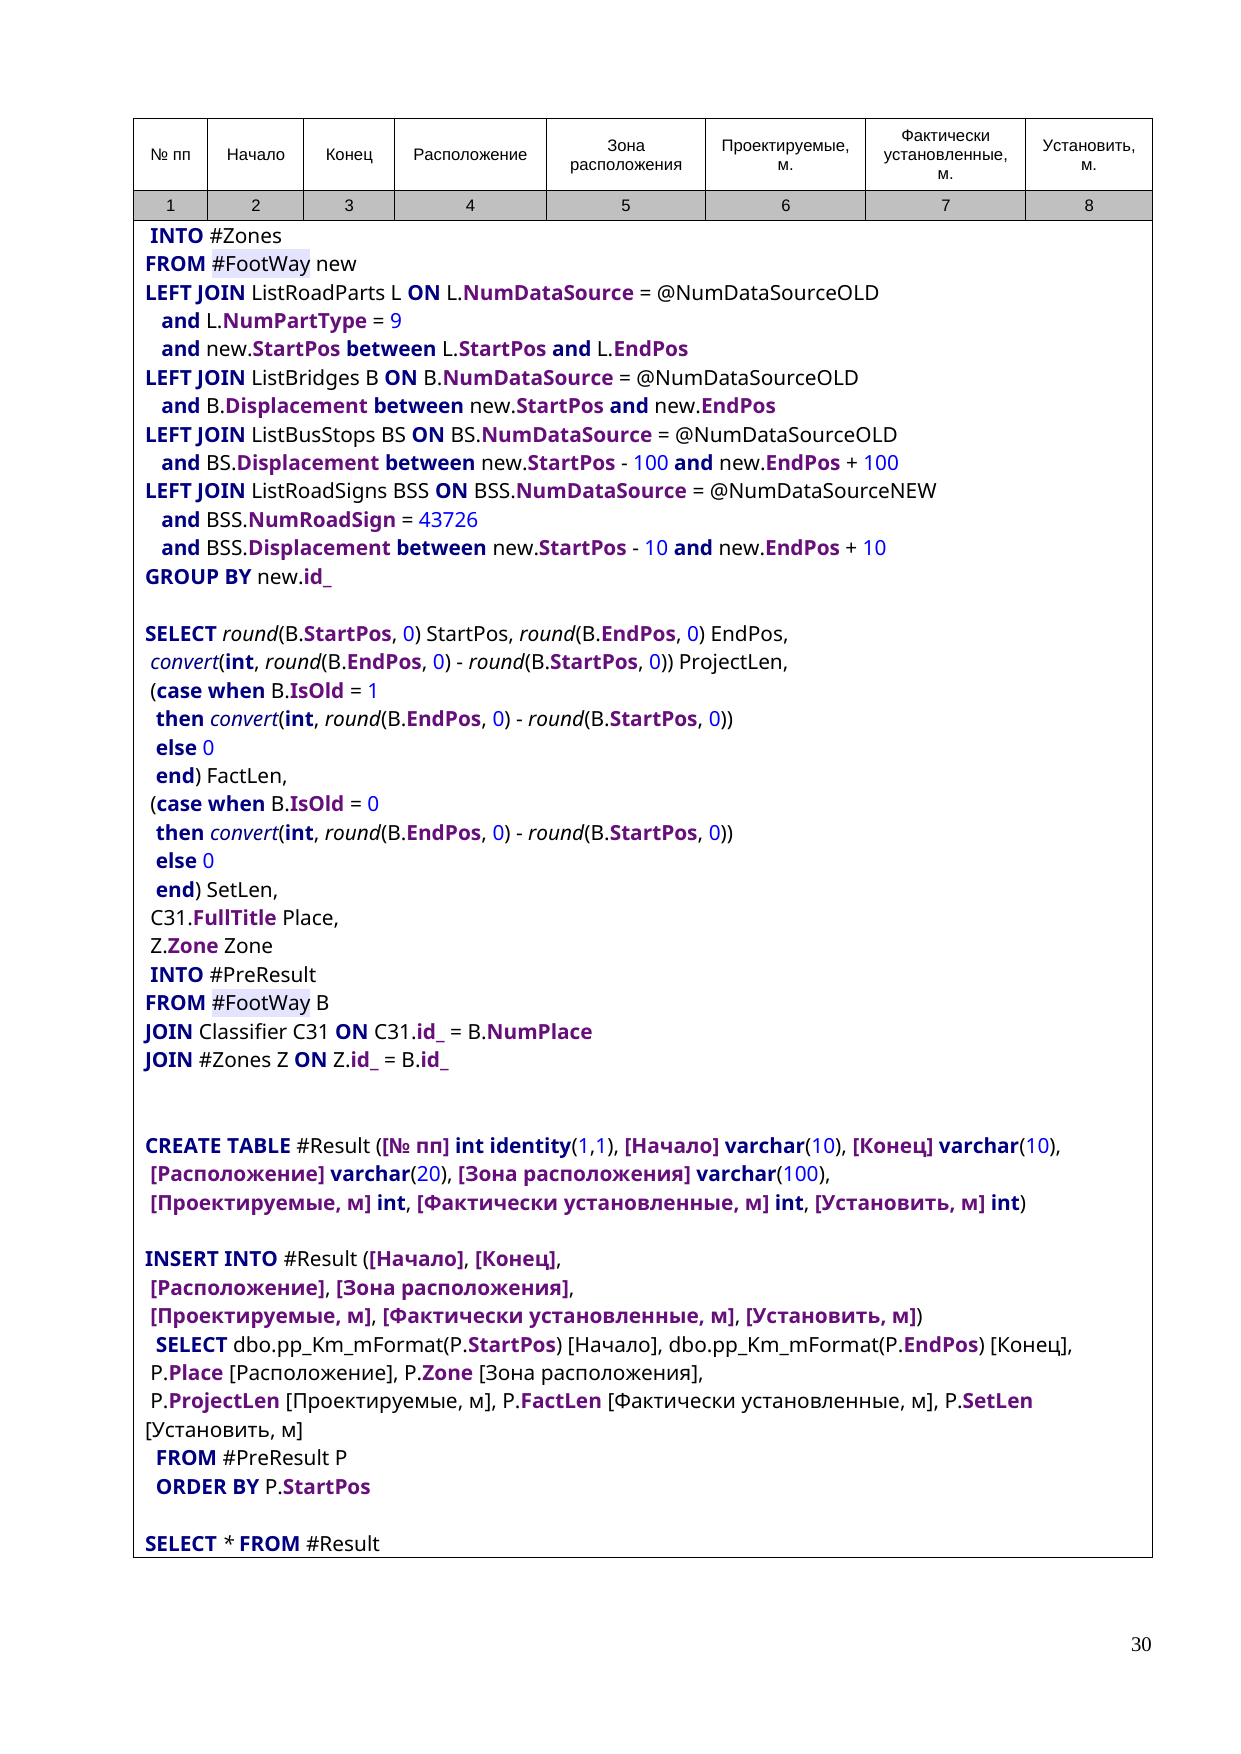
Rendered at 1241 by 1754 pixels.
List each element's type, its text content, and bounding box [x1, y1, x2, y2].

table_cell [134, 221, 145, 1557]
table_cell 8 [1026, 191, 1152, 220]
table_header Проектируемые, м. [706, 119, 865, 190]
table_header Расположение [395, 119, 546, 190]
table_cell 5 [547, 191, 705, 220]
table_header Начало [208, 119, 303, 190]
table_cell 4 [395, 191, 546, 220]
table_header Конец [304, 119, 394, 190]
table_cell 7 [866, 191, 1025, 220]
table_cell 1 [134, 191, 207, 220]
table_header Зона расположения [547, 119, 705, 190]
table_header Фактически установленные, м. [866, 119, 1025, 190]
table_cell 6 [706, 191, 865, 220]
table_header Установить, м. [1026, 119, 1152, 190]
table_header № пп [134, 119, 207, 190]
table_cell 3 [304, 191, 394, 220]
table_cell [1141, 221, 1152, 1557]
table_cell 2 [208, 191, 303, 220]
